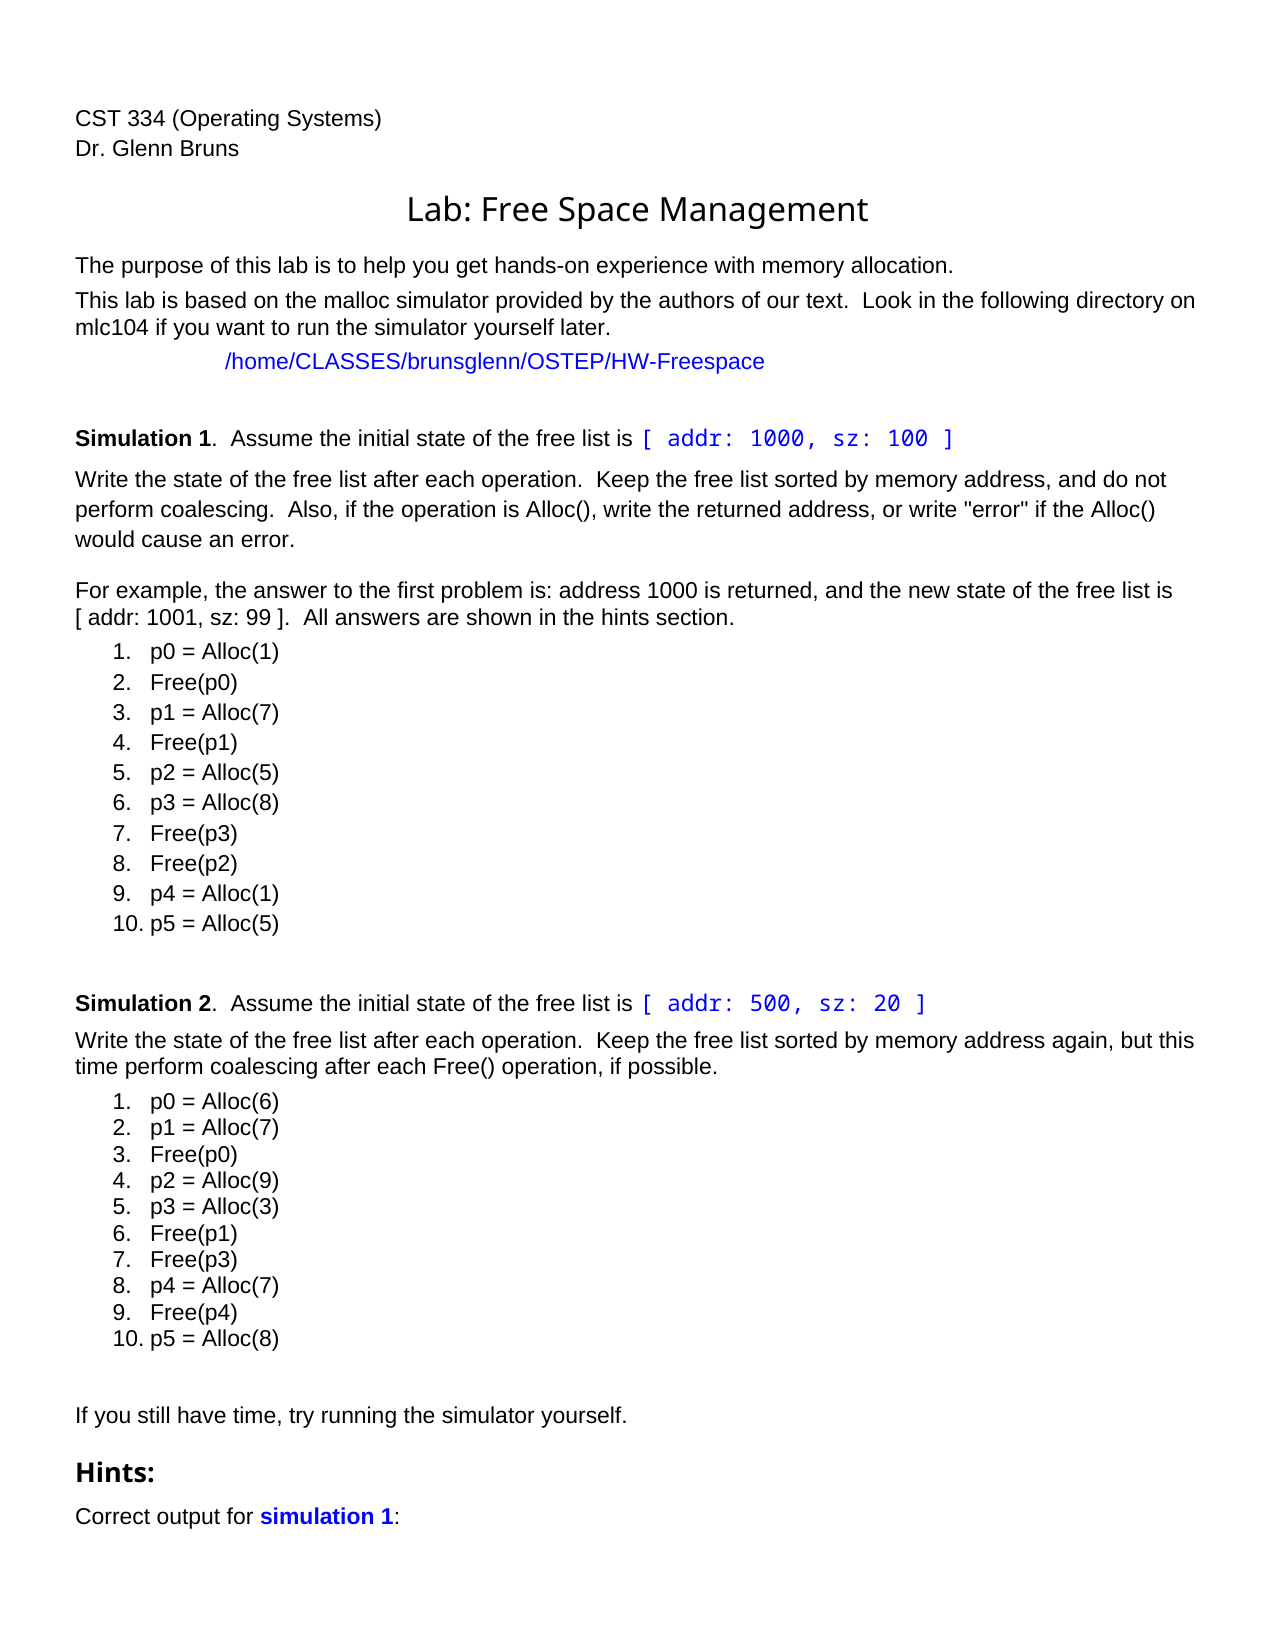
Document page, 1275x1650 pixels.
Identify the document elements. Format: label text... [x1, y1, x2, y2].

list Free(p4) [112, 1299, 1200, 1325]
text Simulation 2. Assume the initial state of the free list is [ addr: 500, sz: 20 ] [75, 987, 1200, 1018]
text Correct output for simulation 1: [75, 1503, 1200, 1529]
subtitle Lab: Free Space Management [75, 186, 1200, 232]
list p5 = Alloc(8) [112, 1325, 1200, 1351]
text CST 334 (Operating Systems) [75, 105, 1200, 131]
text If you still have time, try running the simulator yourself. [75, 1402, 1200, 1429]
list Free(p3) [112, 1246, 1200, 1272]
list Free(p3) [112, 819, 1200, 846]
list Free(p2) [112, 850, 1200, 876]
list p2 = Alloc(9) [112, 1167, 1200, 1193]
list p2 = Alloc(5) [112, 759, 1200, 785]
list Free(p0) [112, 668, 1200, 695]
text Dr. Glenn Bruns [75, 135, 1200, 162]
text Write the state of the free list after each operation. Keep the free list sorted by memory address, and do not perform coalescing. Also, if the operation is Alloc(), write the returned address, or write "error" if the Alloc() would cause an error. [75, 466, 1200, 552]
list p4 = Alloc(7) [112, 1272, 1200, 1299]
subtitle Hints: [75, 1453, 1200, 1490]
list Free(p1) [112, 729, 1200, 755]
list Free(p0) [112, 1141, 1200, 1167]
text For example, the answer to the first problem is: address 1000 is returned, and the new state of the free list is [ addr: 1001, sz: 99 ]. All answers are shown in the hints section. [75, 577, 1200, 630]
text Write the state of the free list after each operation. Keep the free list sorted by memory address again, but this time perform coalescing after each Free() operation, if possible. [75, 1027, 1200, 1079]
text Simulation 1. Assume the initial state of the free list is [ addr: 1000, sz: 100 ] [75, 421, 1200, 453]
list p0 = Alloc(1) [112, 638, 1200, 664]
list p1 = Alloc(7) [112, 699, 1200, 725]
list p3 = Alloc(8) [112, 789, 1200, 816]
list p4 = Alloc(1) [112, 880, 1200, 906]
text /home/CLASSES/brunsglenn/OSTEP/HW-Freespace [225, 348, 1200, 374]
list p3 = Alloc(3) [112, 1193, 1200, 1219]
list p5 = Alloc(5) [112, 910, 1200, 936]
list Free(p1) [112, 1219, 1200, 1246]
list p1 = Alloc(7) [112, 1114, 1200, 1141]
list p0 = Alloc(6) [112, 1088, 1200, 1114]
text This lab is based on the malloc simulator provided by the authors of our text. Look in the following directory on mlc104 if you want to run the simulator yourself later. [75, 287, 1200, 340]
text The purpose of this lab is to help you get hands-on experience with memory allocation. [75, 252, 1200, 279]
